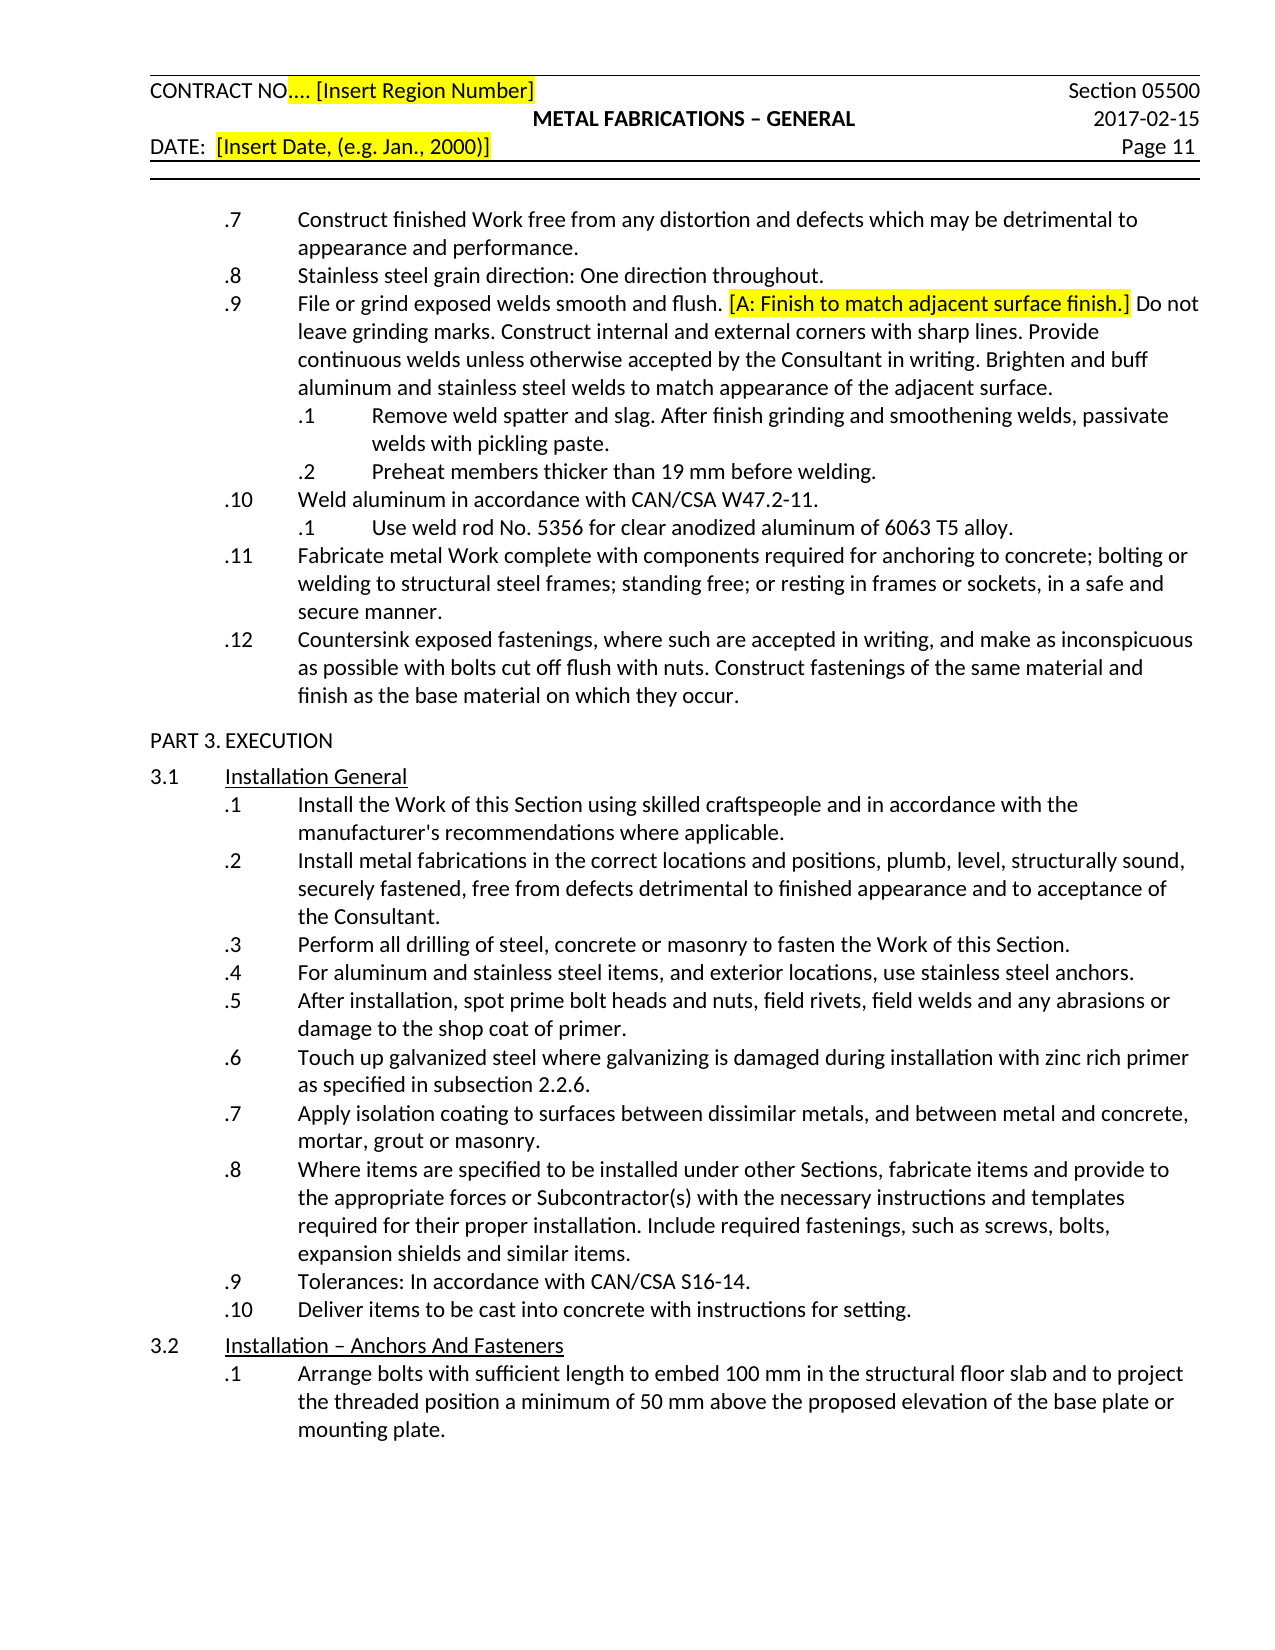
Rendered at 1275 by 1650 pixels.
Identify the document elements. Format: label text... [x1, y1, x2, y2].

subtitle Preheat members thicker than 19 mm before welding. [298, 457, 1200, 485]
subtitle Arrange bolts with sufficient length to embed 100 mm in the structural floor slab and to project the threaded position a minimum of 50 mm above the proposed elevation of the base plate or mounting plate. [224, 1359, 1200, 1443]
subtitle EXECUTION [150, 726, 1200, 754]
subtitle Weld aluminum in accordance with CAN/CSA W47.2-11. [224, 485, 1200, 513]
subtitle Tolerances: In accordance with CAN/CSA S16-14. [224, 1267, 1200, 1295]
subtitle File or grind exposed welds smooth and flush. [A: Finish to match adjacent surface finish.] Do not leave grinding marks. Construct internal and external corners with sharp lines. Provide continuous welds unless otherwise accepted by the Consultant in writing. Brighten and buff aluminum and stainless steel welds to match appearance of the adjacent surface. [224, 289, 1200, 401]
subtitle Remove weld spatter and slag. After finish grinding and smoothening welds, passivate welds with pickling paste. [298, 401, 1200, 457]
subtitle Install metal fabrications in the correct locations and positions, plumb, level, structurally sound, securely fastened, free from defects detrimental to finished appearance and to acceptance of the Consultant. [224, 846, 1200, 931]
subtitle Countersink exposed fastenings, where such are accepted in writing, and make as inconspicuous as possible with bolts cut off flush with nuts. Construct fastenings of the same material and finish as the base material on which they occur. [224, 625, 1200, 709]
subtitle Use weld rod No. 5356 for clear anodized aluminum of 6063 T5 alloy. [298, 513, 1200, 541]
subtitle Touch up galvanized steel where galvanizing is damaged during installation with zinc rich primer as specified in subsection 2.2.6. [224, 1043, 1200, 1099]
subtitle Deliver items to be cast into concrete with instructions for setting. [224, 1295, 1200, 1323]
subtitle After installation, spot prime bolt heads and nuts, field rivets, field welds and any abrasions or damage to the shop coat of primer. [224, 987, 1200, 1043]
subtitle Where items are specified to be installed under other Sections, fabricate items and provide to the appropriate forces or Subcontractor(s) with the necessary instructions and templates required for their proper installation. Include required fastenings, such as screws, bolts, expansion shields and similar items. [224, 1155, 1200, 1267]
subtitle Construct finished Work free from any distortion and defects which may be detrimental to appearance and performance. [224, 205, 1200, 261]
subtitle Installation General [150, 762, 1200, 790]
subtitle Install the Work of this Section using skilled craftspeople and in accordance with the manufacturer's recommendations where applicable. [224, 790, 1200, 846]
subtitle For aluminum and stainless steel items, and exterior locations, use stainless steel anchors. [224, 958, 1200, 987]
subtitle Stainless steel grain direction: One direction throughout. [224, 261, 1200, 289]
subtitle Fabricate metal Work complete with components required for anchoring to concrete; bolting or welding to structural steel frames; standing free; or resting in frames or sockets, in a safe and secure manner. [224, 541, 1200, 625]
subtitle Perform all drilling of steel, concrete or masonry to fasten the Work of this Section. [224, 931, 1200, 958]
subtitle Installation – Anchors And Fasteners [150, 1331, 1200, 1359]
subtitle Apply isolation coating to surfaces between dissimilar metals, and between metal and concrete, mortar, grout or masonry. [224, 1099, 1200, 1155]
